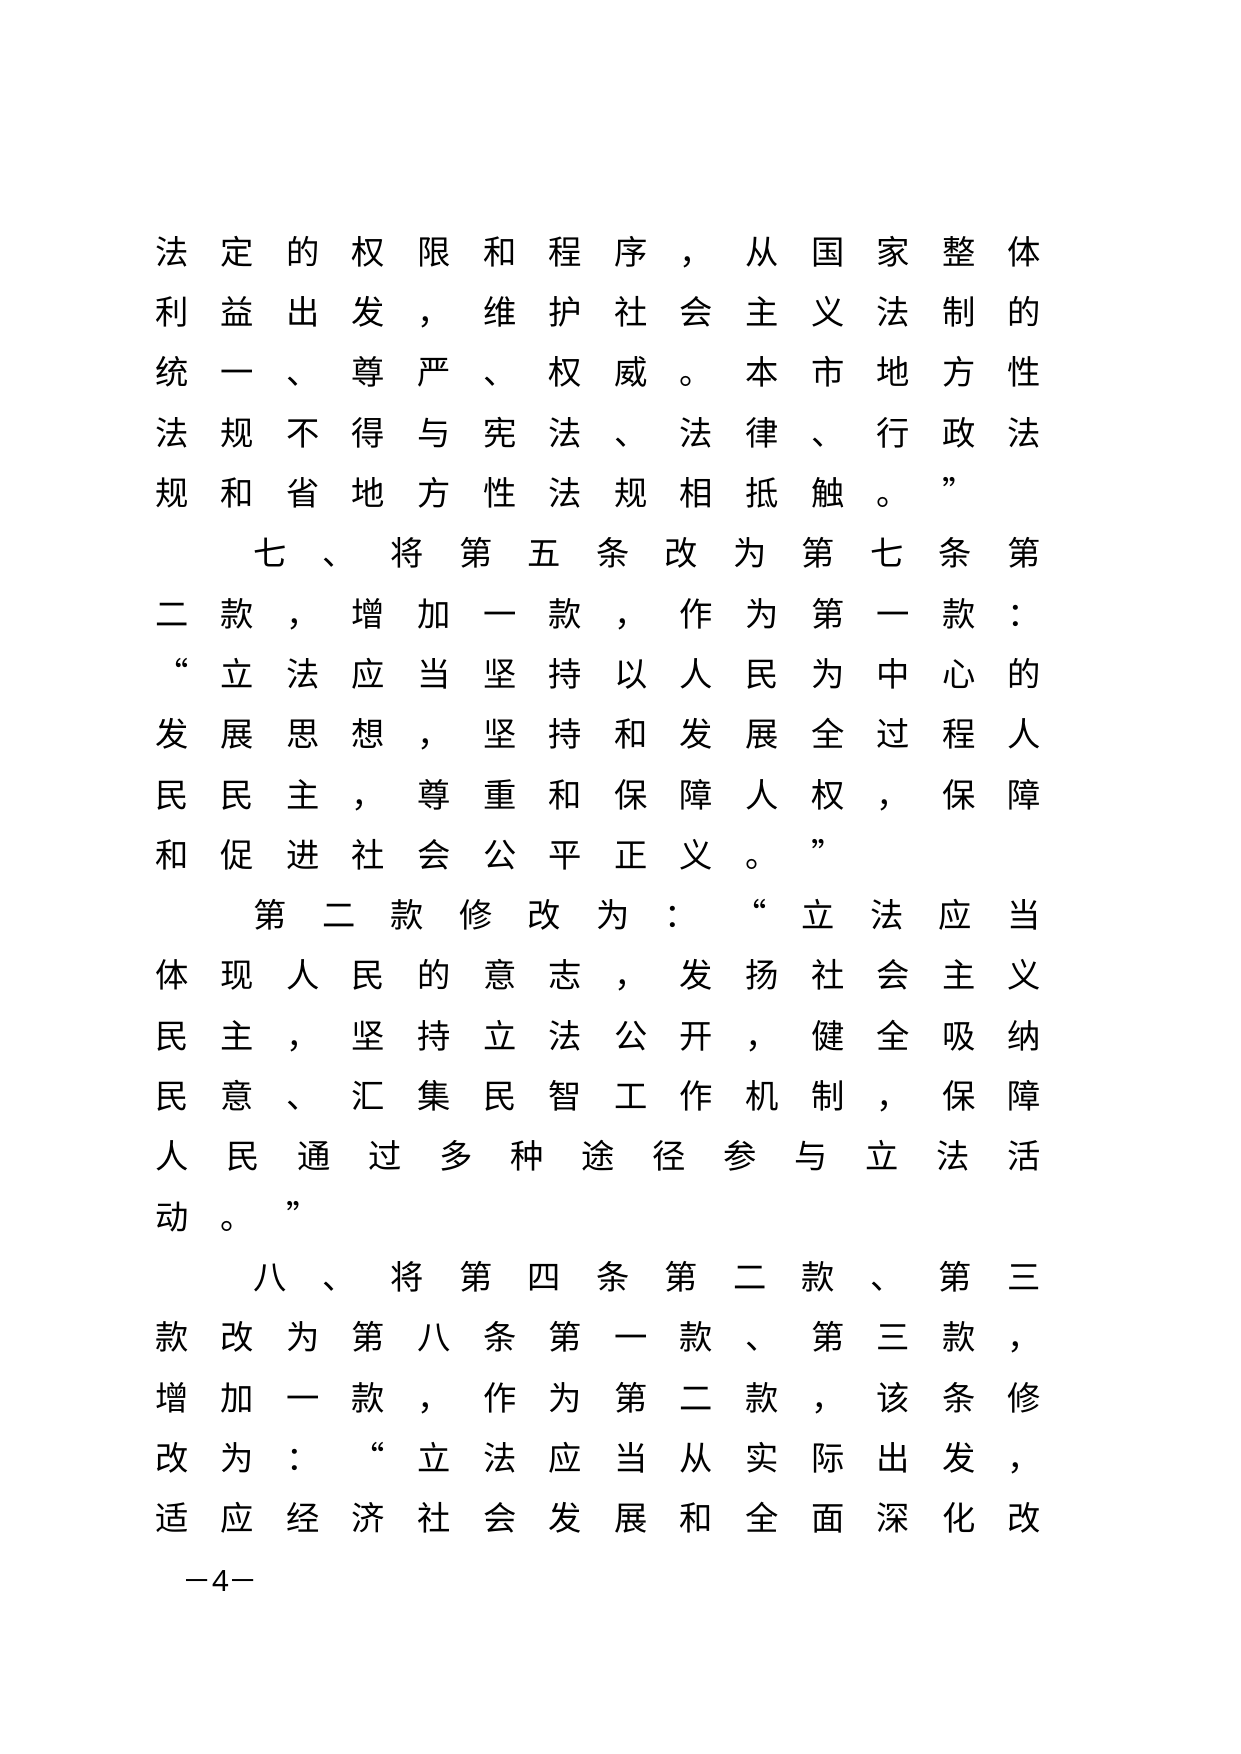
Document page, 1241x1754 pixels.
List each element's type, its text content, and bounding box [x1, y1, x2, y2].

list 七、将第五条改为第七条第二款，增加一款，作为第一款：“立法应当坚持以人民为中心的发展思想，坚持和发展全过程人民民主，尊重和保障人权，保障和促进社会公平正义。” [155, 521, 1073, 883]
list 六、将第四条第一款改为第六条，修改为：“立法应当符合宪法的规定、原则和精神，依照法定的权限和程序，从国家整体利益出发，维护社会主义法制的统一、尊严、权威。本市地方性法规不得与宪法、法律、行政法规和省地方性法规相抵触。” [155, 219, 1073, 521]
list 第二款修改为：“立法应当体现人民的意志，发扬社会主义民主，坚持立法公开，健全吸纳民意、汇集民智工作机制，保障人民通过多种途径参与立法活动。” [155, 883, 1073, 1245]
list 八、将第四条第二款、第三款改为第八条第一款、第三款，增加一款，作为第二款，该条修改为：“立法应当从实际出发，适应经济社会发展和全面深化改革的要求，科学合理地规定公民、法人和其他组织的权利与义务、国家机关的权力与责任。 [155, 1245, 1073, 1546]
